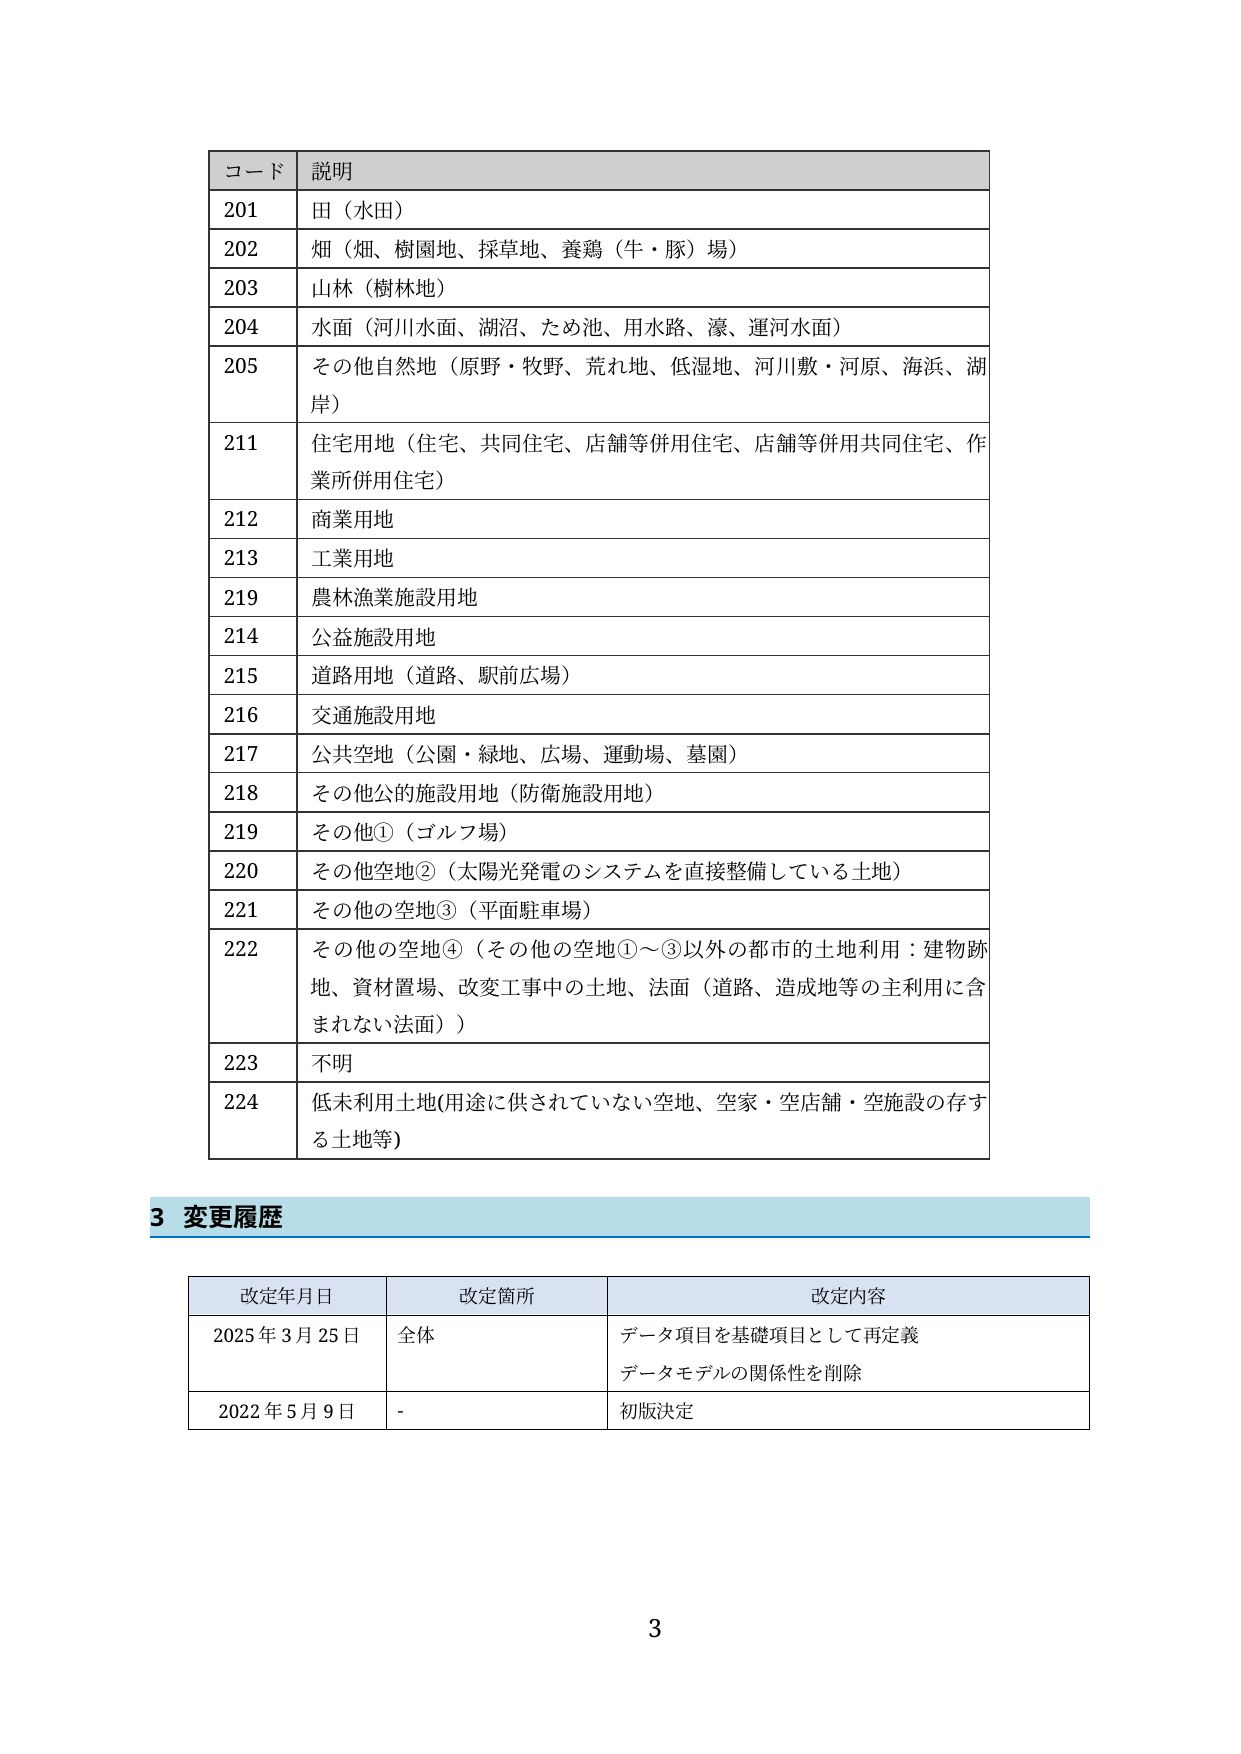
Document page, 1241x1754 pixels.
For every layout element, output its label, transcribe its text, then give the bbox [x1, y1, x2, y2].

table_cell 2022年5月9日 [189, 1392, 386, 1429]
table_cell 219 [210, 813, 296, 850]
table_cell その他公的施設用地（防衛施設用地） [298, 773, 989, 811]
table_cell 公益施設用地 [298, 617, 989, 655]
table_cell 224 [210, 1083, 296, 1158]
table_cell 農林漁業施設用地 [298, 578, 989, 616]
table_header 説明 [298, 152, 989, 189]
table_cell その他自然地（原野・牧野、荒れ地、低湿地、河川敷・河原、海浜、湖岸） [298, 347, 989, 422]
table_cell 221 [210, 891, 296, 928]
table_cell その他空地②（太陽光発電のシステムを直接整備している土地） [298, 852, 989, 889]
table_header 改定内容 [608, 1277, 1089, 1314]
table_cell 216 [210, 695, 296, 733]
table_cell 山林（樹林地） [298, 269, 989, 306]
table_cell 212 [210, 500, 296, 537]
table_cell - [387, 1392, 607, 1429]
table_cell 初版決定 [608, 1392, 1089, 1429]
table_cell 住宅用地（住宅、共同住宅、店舗等併用住宅、店舗等併用共同住宅、作業所併用住宅） [298, 423, 989, 498]
table_cell 低未利用土地(用途に供されていない空地、空家・空店舗・空施設の存する土地等) [298, 1083, 989, 1158]
table_cell その他の空地④（その他の空地①～③以外の都市的土地利用：建物跡地、資材置場、改変工事中の土地、法面（道路、造成地等の主利用に含まれない法面）） [298, 930, 989, 1042]
table_cell 公共空地（公園・緑地、広場、運動場、墓園） [298, 735, 989, 772]
table_cell 204 [210, 308, 296, 345]
table_header 改定年月日 [189, 1277, 386, 1314]
table_cell 工業用地 [298, 539, 989, 577]
table_cell 商業用地 [298, 500, 989, 537]
table_header コード [210, 152, 296, 189]
table_cell 217 [210, 735, 296, 772]
table_cell その他の空地③（平面駐車場） [298, 891, 989, 928]
table_header 改定箇所 [387, 1277, 607, 1314]
table_cell 205 [210, 347, 296, 422]
table_cell 214 [210, 617, 296, 655]
table_cell その他①（ゴルフ場） [298, 813, 989, 850]
table_cell 201 [210, 191, 296, 228]
table_cell 219 [210, 578, 296, 616]
table_cell 水面（河川水面、湖沼、ため池、用水路、濠、運河水面） [298, 308, 989, 345]
table_cell 不明 [298, 1044, 989, 1081]
subtitle 変更履歴 [150, 1197, 1090, 1236]
table_cell 202 [210, 230, 296, 267]
table_cell 全体 [387, 1316, 607, 1391]
table_cell データ項目を基礎項目として再定義 データモデルの関係性を削除 [608, 1316, 1089, 1391]
table_cell 213 [210, 539, 296, 577]
table_cell 2025年3月25日 [189, 1316, 386, 1391]
table_cell 畑（畑、樹園地、採草地、養鶏（牛・豚）場） [298, 230, 989, 267]
table_cell 田（水田） [298, 191, 989, 228]
table_cell 道路用地（道路、駅前広場） [298, 656, 989, 694]
table_cell 交通施設用地 [298, 695, 989, 733]
table_cell 218 [210, 773, 296, 811]
table_cell 223 [210, 1044, 296, 1081]
table_cell 211 [210, 423, 296, 498]
table_cell 203 [210, 269, 296, 306]
table_cell 222 [210, 930, 296, 1042]
table_cell 220 [210, 852, 296, 889]
table_cell 215 [210, 656, 296, 694]
